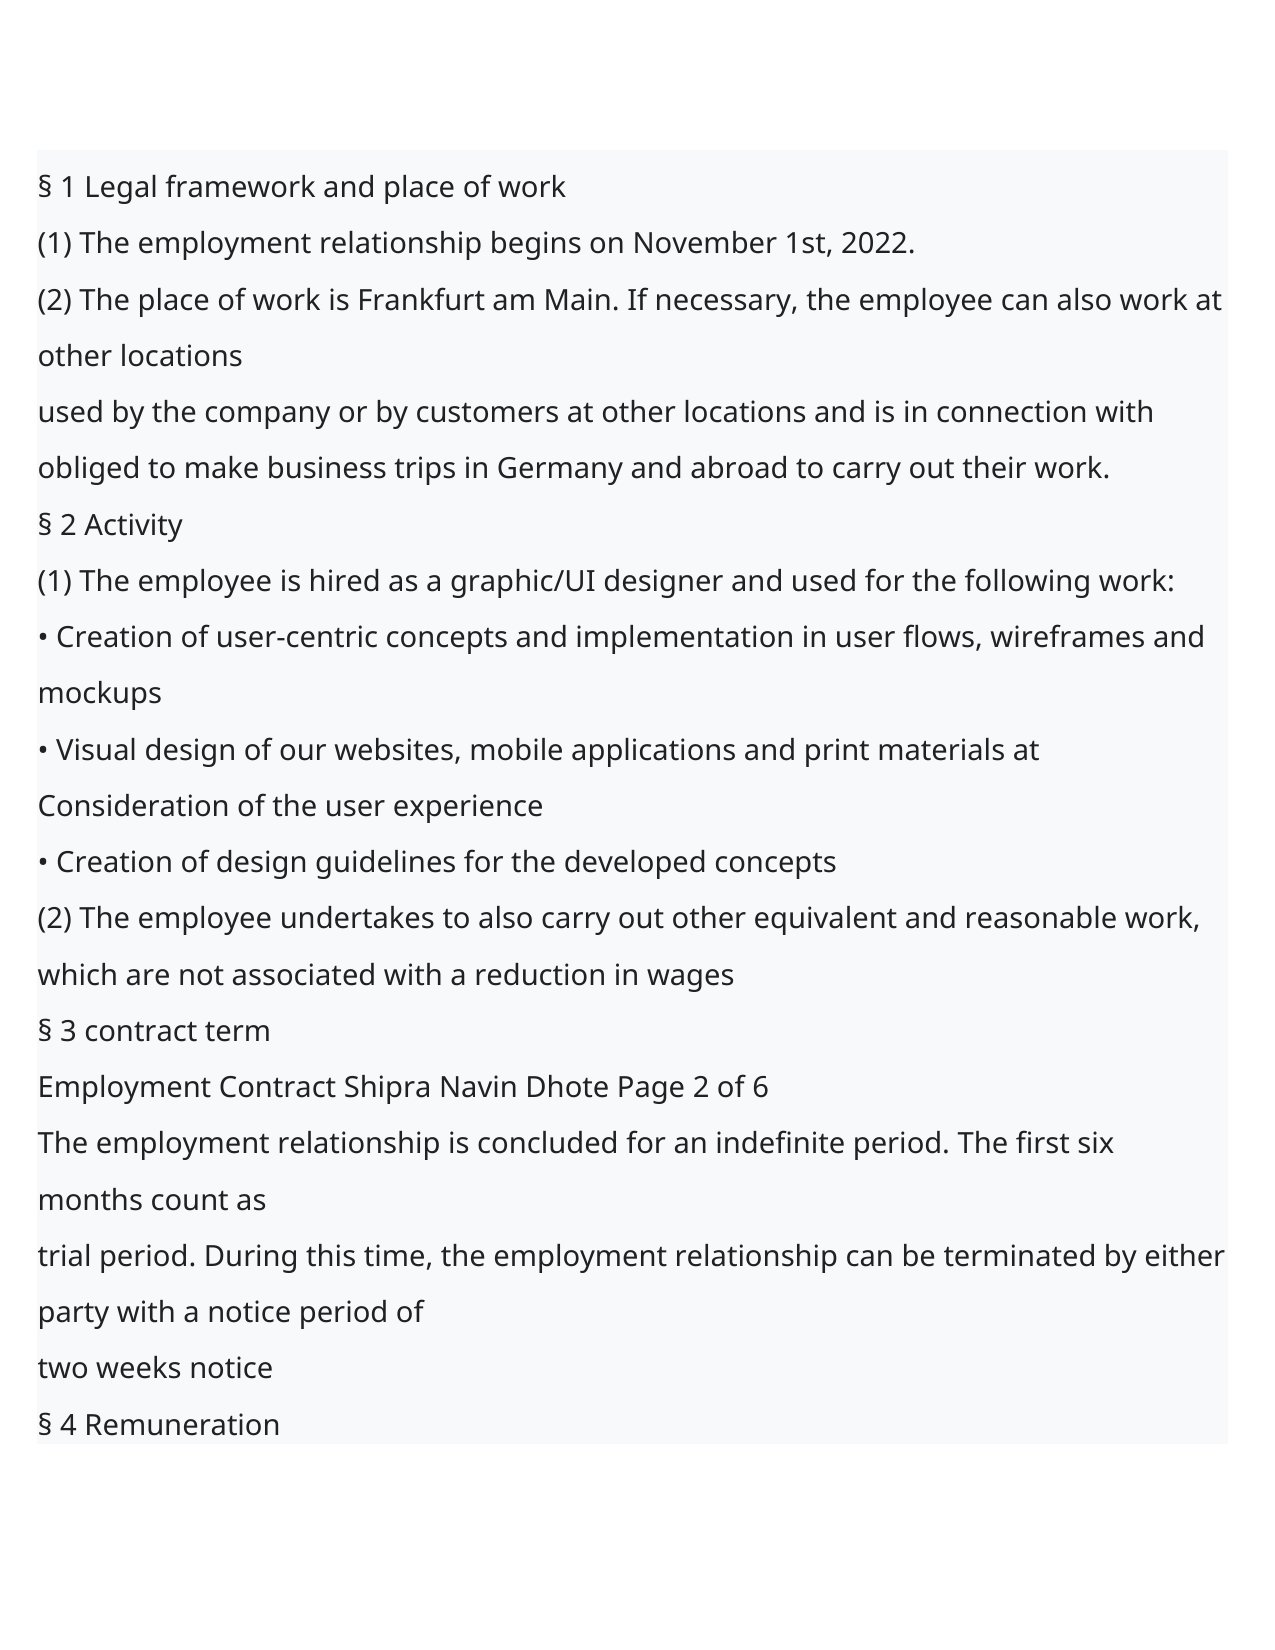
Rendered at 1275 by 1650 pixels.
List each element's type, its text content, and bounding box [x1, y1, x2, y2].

text two weeks notice [37, 1331, 1228, 1387]
text (1) The employee is hired as a graphic/UI designer and used for the following work: [37, 544, 1228, 600]
text (1) The employment relationship begins on November 1st, 2022. [37, 206, 1228, 262]
text • Creation of design guidelines for the developed concepts [37, 825, 1228, 881]
text which are not associated with a reduction in wages [37, 937, 1228, 994]
text trial period. During this time, the employment relationship can be terminated by either party with a notice period of [37, 1219, 1228, 1331]
text The employment relationship is concluded for an indefinite period. The first six months count as [37, 1106, 1228, 1219]
text • Creation of user-centric concepts and implementation in user flows, wireframes and [37, 600, 1228, 656]
text § 2 Activity [37, 487, 1228, 544]
text mockups [37, 656, 1228, 712]
text obliged to make business trips in Germany and abroad to carry out their work. [37, 431, 1228, 487]
text Employment Contract Shipra Navin Dhote Page 2 of 6 [37, 1050, 1228, 1106]
text • Visual design of our websites, mobile applications and print materials at [37, 712, 1228, 769]
text used by the company or by customers at other locations and is in connection with [37, 375, 1228, 431]
text § 1 Legal framework and place of work [37, 150, 1228, 206]
text (2) The employee undertakes to also carry out other equivalent and reasonable work, [37, 881, 1228, 937]
text § 4 Remuneration [37, 1387, 1228, 1444]
text (2) The place of work is Frankfurt am Main. If necessary, the employee can also work at other locations [37, 262, 1228, 375]
text § 3 contract term [37, 994, 1228, 1050]
text Consideration of the user experience [37, 769, 1228, 825]
